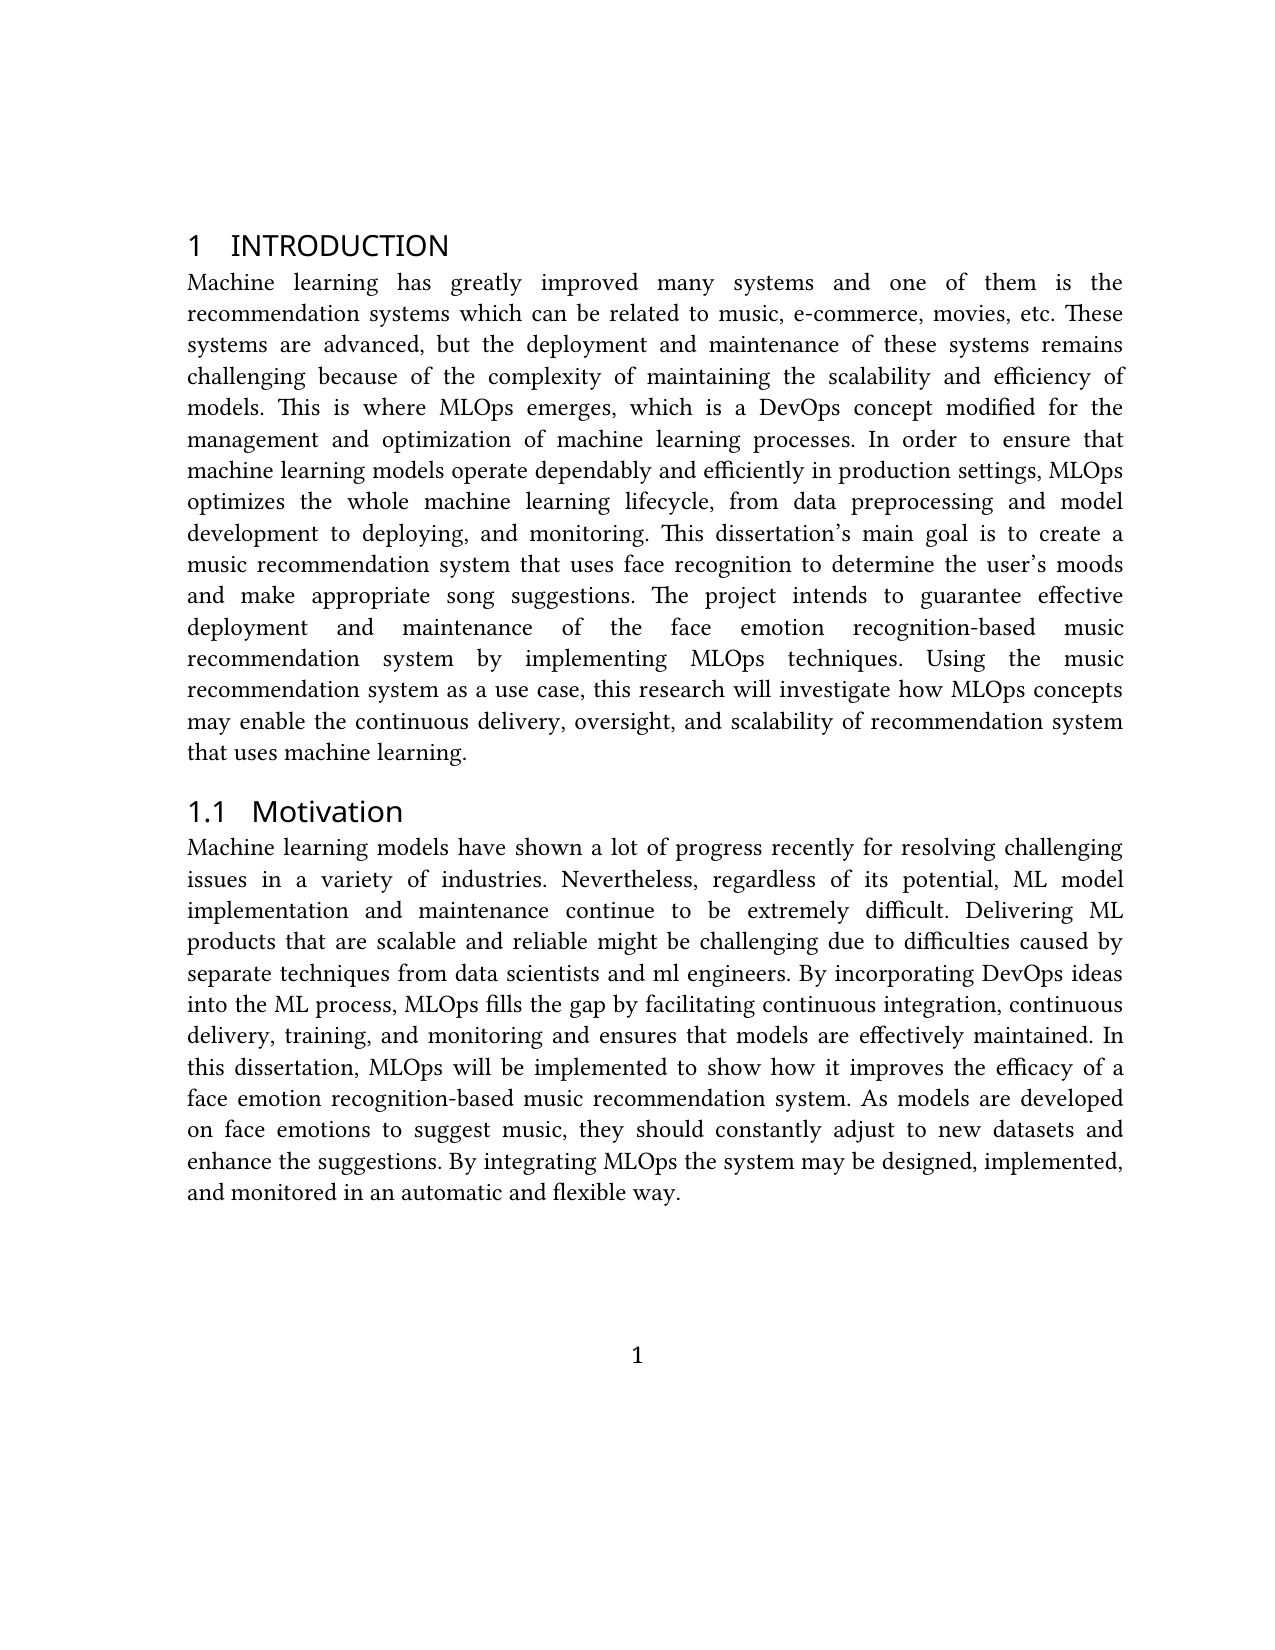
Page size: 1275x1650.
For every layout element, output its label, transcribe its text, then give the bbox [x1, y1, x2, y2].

text Machine learning models have shown a lot of progress recently for resolving challenging issues in a variety of industries. Nevertheless, regardless of its potential, ML model implementation and maintenance continue to be extremely difficult. Delivering ML products that are scalable and reliable might be challenging due to difficulties caused by separate techniques from data scientists and ml engineers. By incorporating DevOps ideas into the ML process, MLOps fills the gap by facilitating continuous integration, continuous delivery, training, and monitoring and ensures that models are effectively maintained. In this dissertation, MLOps will be implemented to show how it improves the efficacy of a face emotion recognition-based music recommendation system. As models are developed on face emotions to suggest music, they should constantly adjust to new datasets and enhance the suggestions. By integrating MLOps the system may be designed, implemented, and monitored in an automatic and flexible way. [187, 831, 1125, 1207]
subtitle INTRODUCTION [187, 225, 1125, 265]
subtitle Motivation [187, 791, 1125, 831]
text Machine learning has greatly improved many systems and one of them is the recommendation systems which can be related to music, e-commerce, movies, etc. These systems are advanced, but the deployment and maintenance of these systems remains challenging because of the complexity of maintaining the scalability and efficiency of models. This is where MLOps emerges, which is a DevOps concept modified for the management and optimization of machine learning processes. In order to ensure that machine learning models operate dependably and efficiently in production settings, MLOps optimizes the whole machine learning lifecycle, from data preprocessing and model development to deploying, and monitoring. This dissertation’s main goal is to create a music recommendation system that uses face recognition to determine the user’s moods and make appropriate song suggestions. The project intends to guarantee effective deployment and maintenance of the face emotion recognition-based music recommendation system by implementing MLOps techniques. Using the music recommendation system as a use case, this research will investigate how MLOps concepts may enable the continuous delivery, oversight, and scalability of recommendation system that uses machine learning. [187, 265, 1125, 767]
